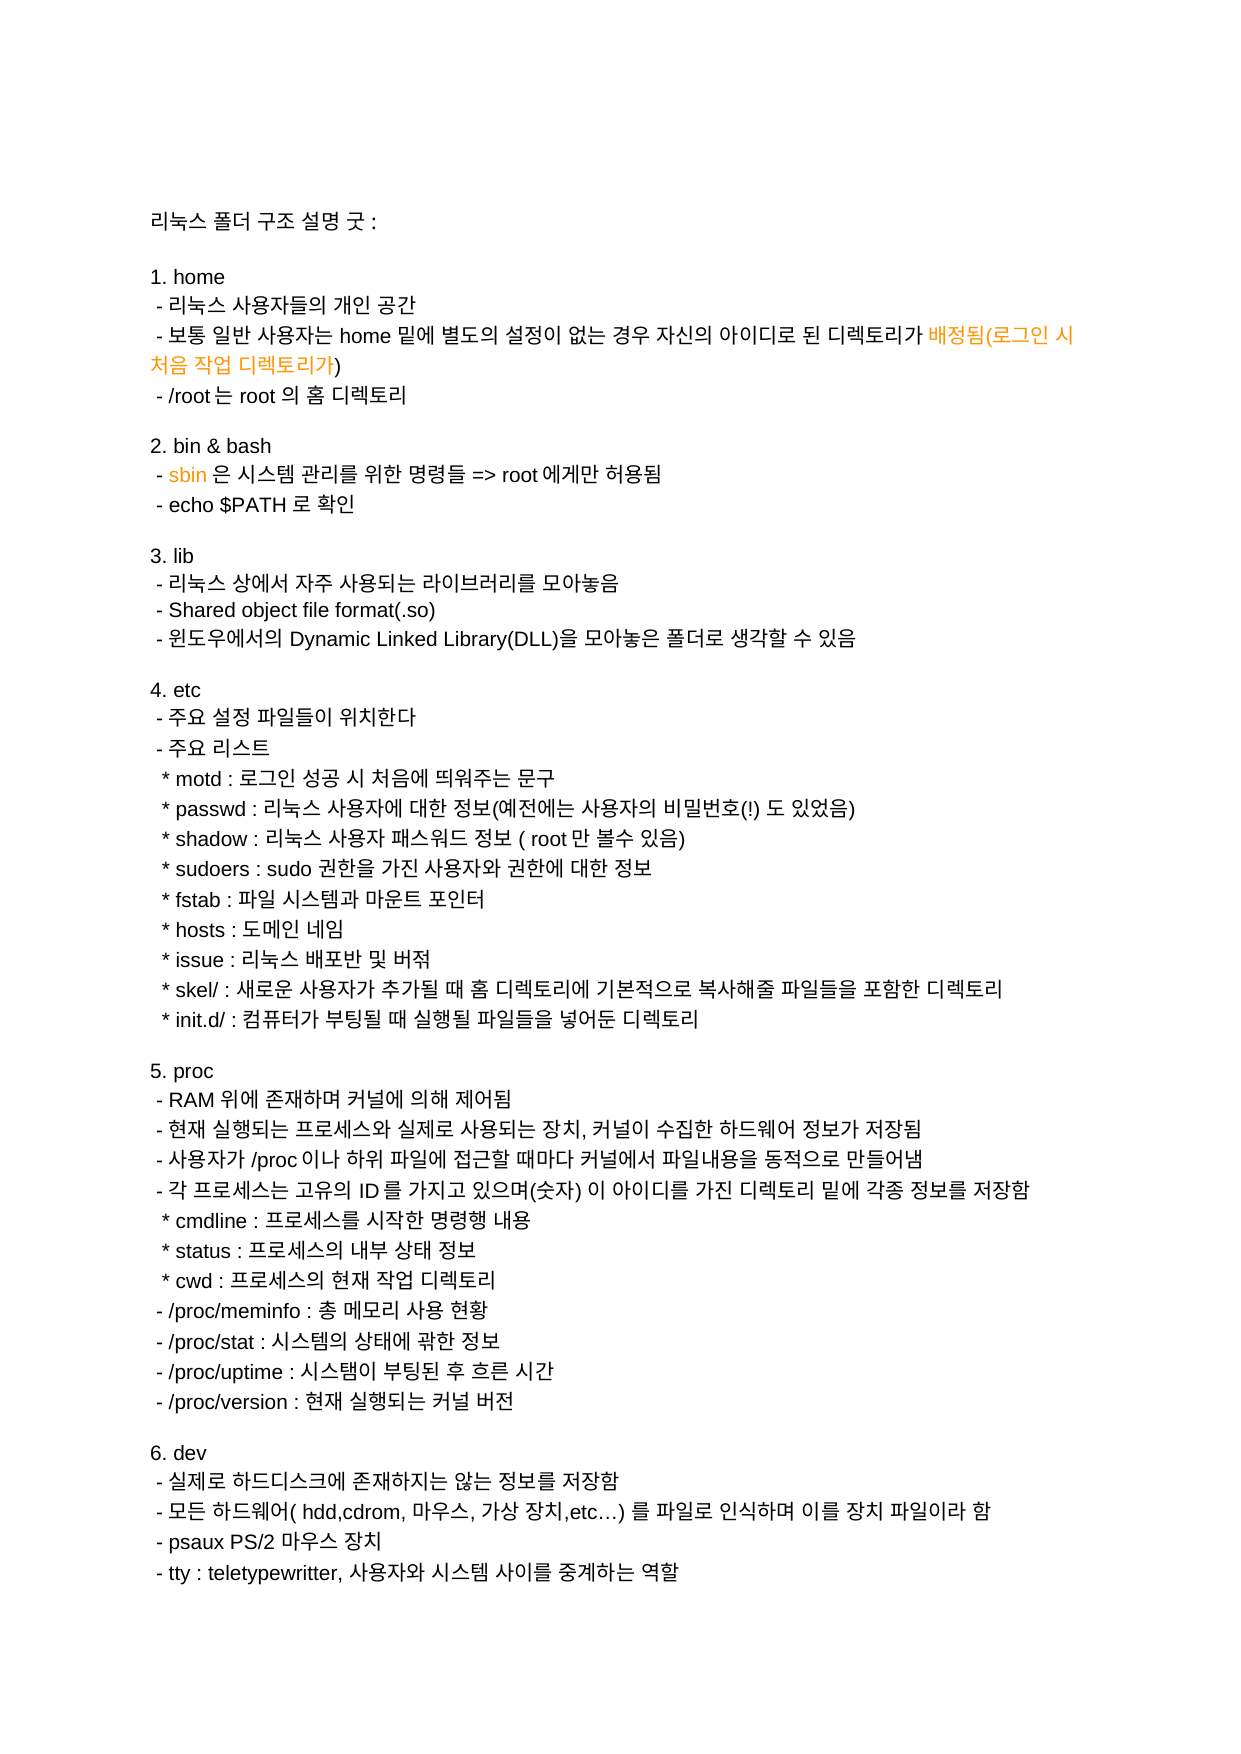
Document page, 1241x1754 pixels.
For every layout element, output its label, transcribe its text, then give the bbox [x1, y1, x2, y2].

text 리눅스 폴더 구조 설명 굿 : [150, 206, 1090, 236]
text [150, 265, 1090, 1586]
